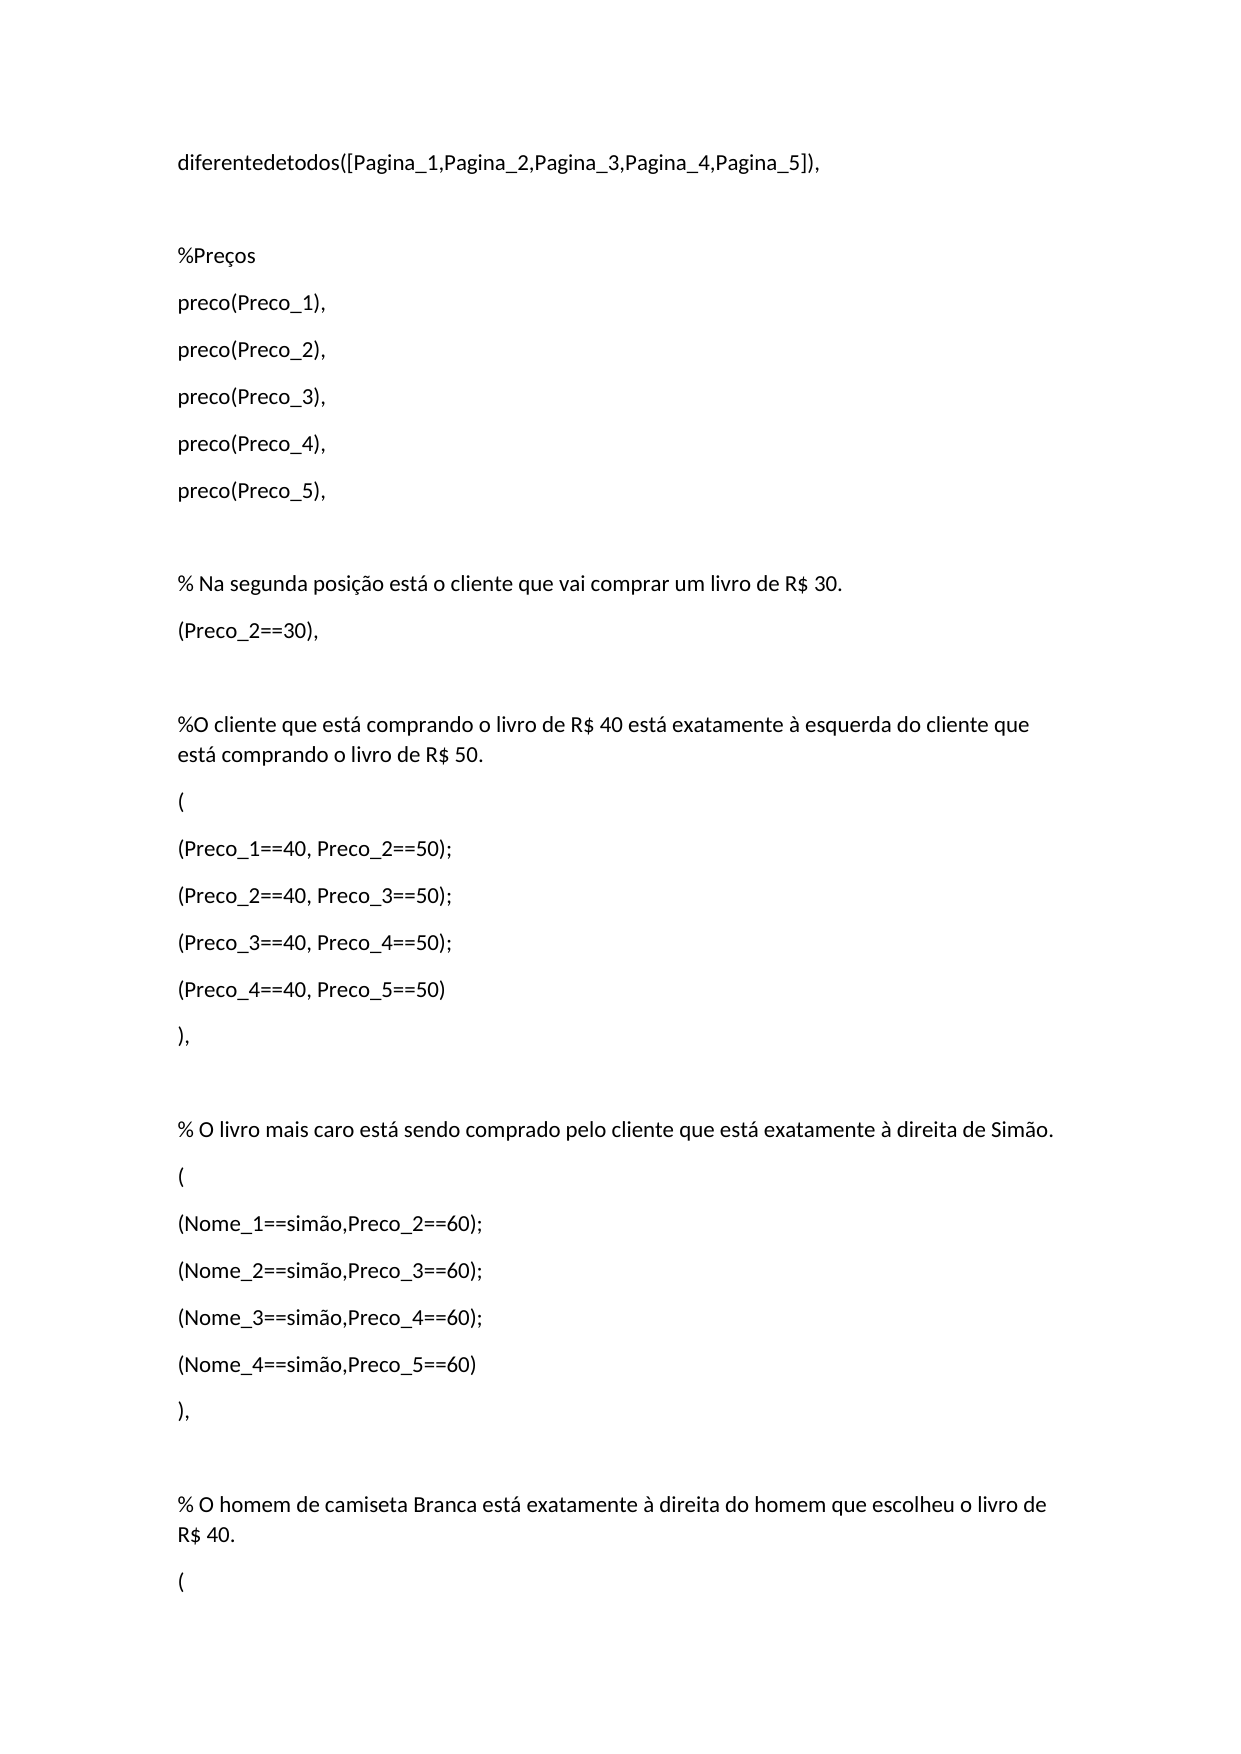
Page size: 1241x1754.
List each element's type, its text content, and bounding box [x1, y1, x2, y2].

text (Nome_3==simão,Preco_4==60); [177, 1303, 1063, 1331]
text ( [177, 787, 1063, 815]
text (Nome_2==simão,Preco_3==60); [177, 1256, 1063, 1284]
text ( [177, 1567, 1063, 1595]
text ), [177, 1397, 1063, 1424]
text ( [177, 1162, 1063, 1190]
text % O homem de camiseta Branca está exatamente à direita do homem que escolheu o livro de R$ 40. [177, 1490, 1063, 1548]
text %Preços [177, 241, 1063, 269]
text (Preco_2==40, Preco_3==50); [177, 881, 1063, 909]
text preco(Preco_2), [177, 335, 1063, 363]
text (Preco_3==40, Preco_4==50); [177, 928, 1063, 956]
text preco(Preco_1), [177, 288, 1063, 316]
text ), [177, 1022, 1063, 1049]
text (Preco_2==30), [177, 616, 1063, 644]
text (Preco_1==40, Preco_2==50); [177, 834, 1063, 862]
text preco(Preco_4), [177, 429, 1063, 457]
text preco(Preco_5), [177, 476, 1063, 504]
text (Nome_1==simão,Preco_2==60); [177, 1209, 1063, 1237]
text (Nome_4==simão,Preco_5==60) [177, 1350, 1063, 1378]
text (Preco_4==40, Preco_5==50) [177, 975, 1063, 1003]
text diferentedetodos([Pagina_1,Pagina_2,Pagina_3,Pagina_4,Pagina_5]), [177, 148, 1063, 176]
text preco(Preco_3), [177, 382, 1063, 410]
text % O livro mais caro está sendo comprado pelo cliente que está exatamente à direita de Simão. [177, 1115, 1063, 1143]
text % Na segunda posição está o cliente que vai comprar um livro de R$ 30. [177, 569, 1063, 597]
text %O cliente que está comprando o livro de R$ 40 está exatamente à esquerda do cliente que está comprando o livro de R$ 50. [177, 710, 1063, 768]
